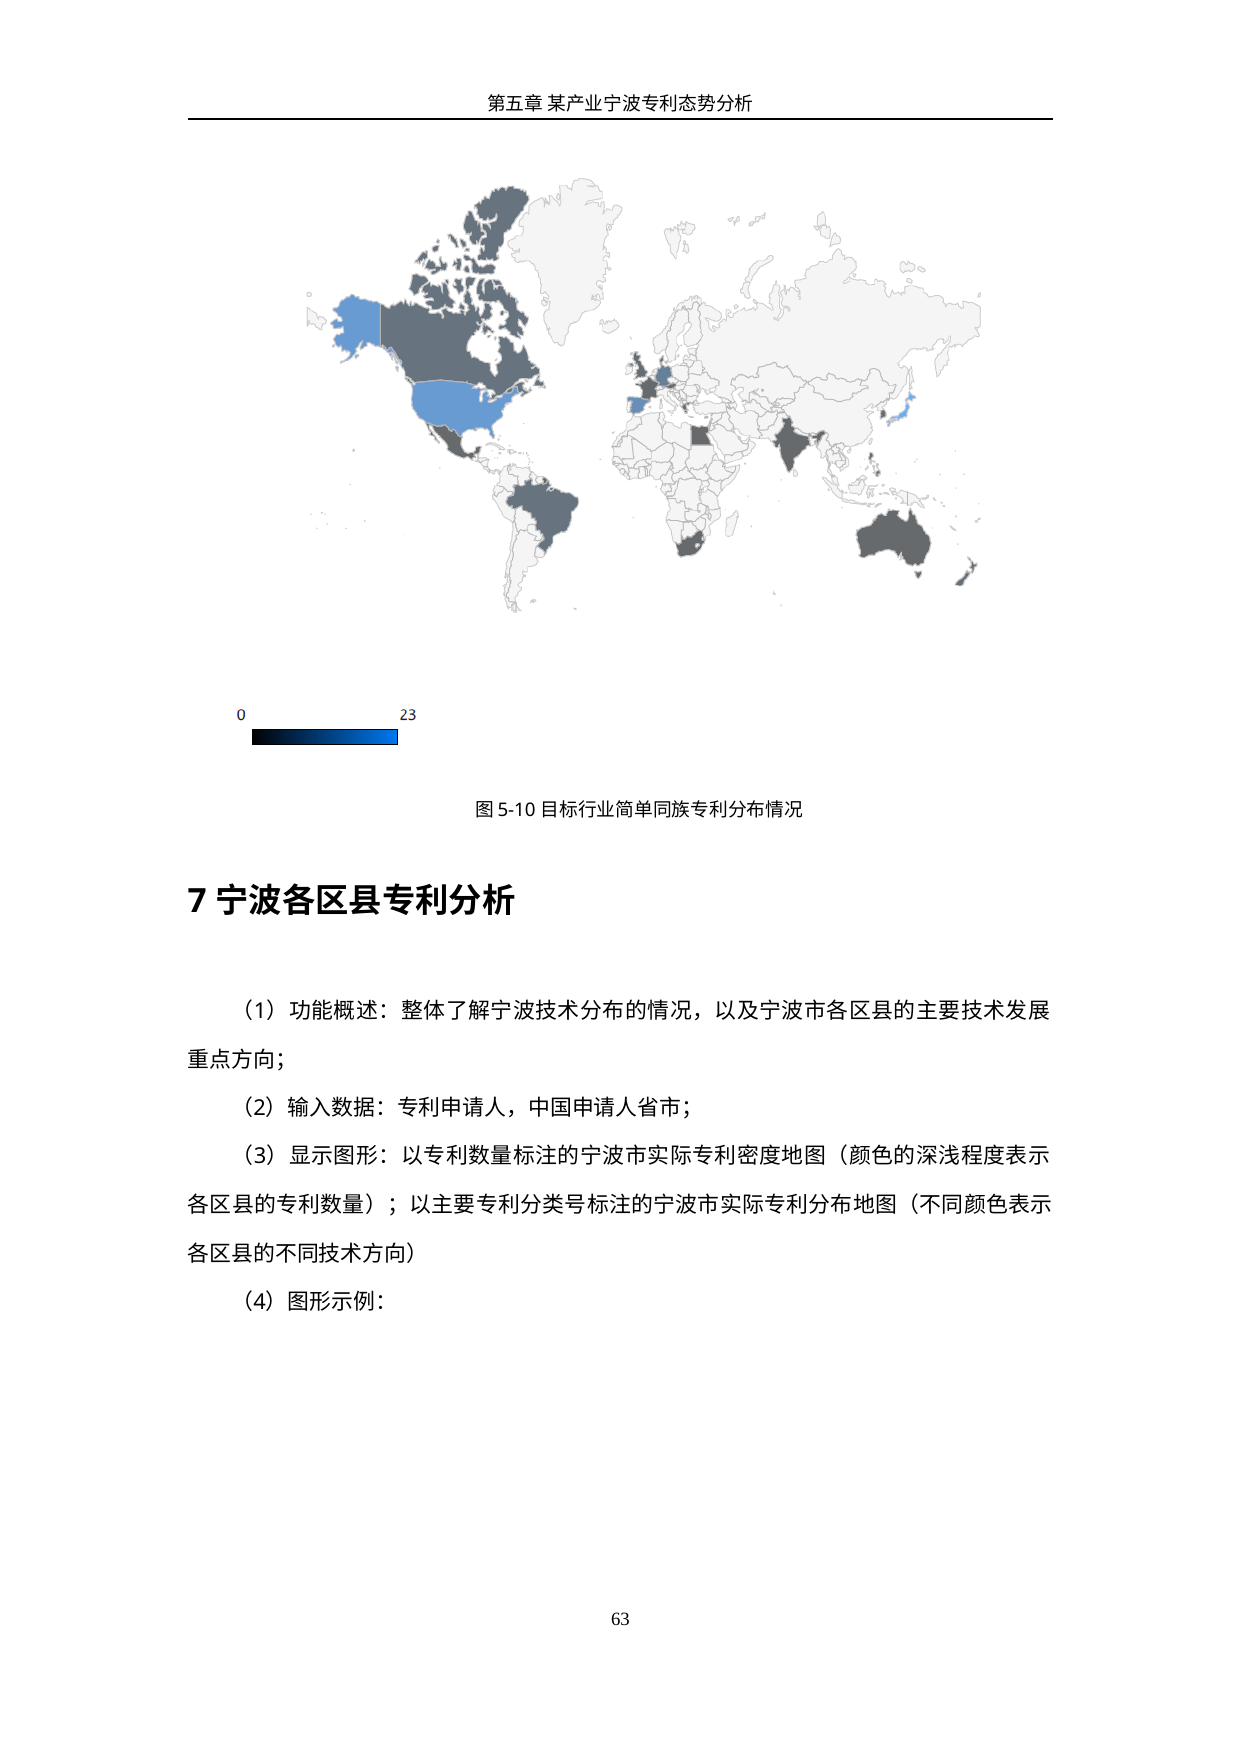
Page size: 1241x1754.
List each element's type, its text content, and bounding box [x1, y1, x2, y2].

picture [231, 162, 1097, 761]
text （1）功能概述：整体了解宁波技术分布的情况，以及宁波市各区县的主要技术发展重点方向； [187, 993, 1053, 1074]
text 图5-10 目标行业简单同族专利分布情况 [187, 792, 1053, 824]
subtitle 7 宁波各区县专利分析 [187, 865, 1053, 930]
text （2）输入数据：专利申请人，中国申请人省市； [187, 1090, 1053, 1122]
text （4）图形示例： [187, 1284, 1053, 1316]
text （3）显示图形：以专利数量标注的宁波市实际专利密度地图（颜色的深浅程度表示各区县的专利数量）；以主要专利分类号标注的宁波市实际专利分布地图（不同颜色表示各区县的不同技术方向） [187, 1138, 1053, 1268]
